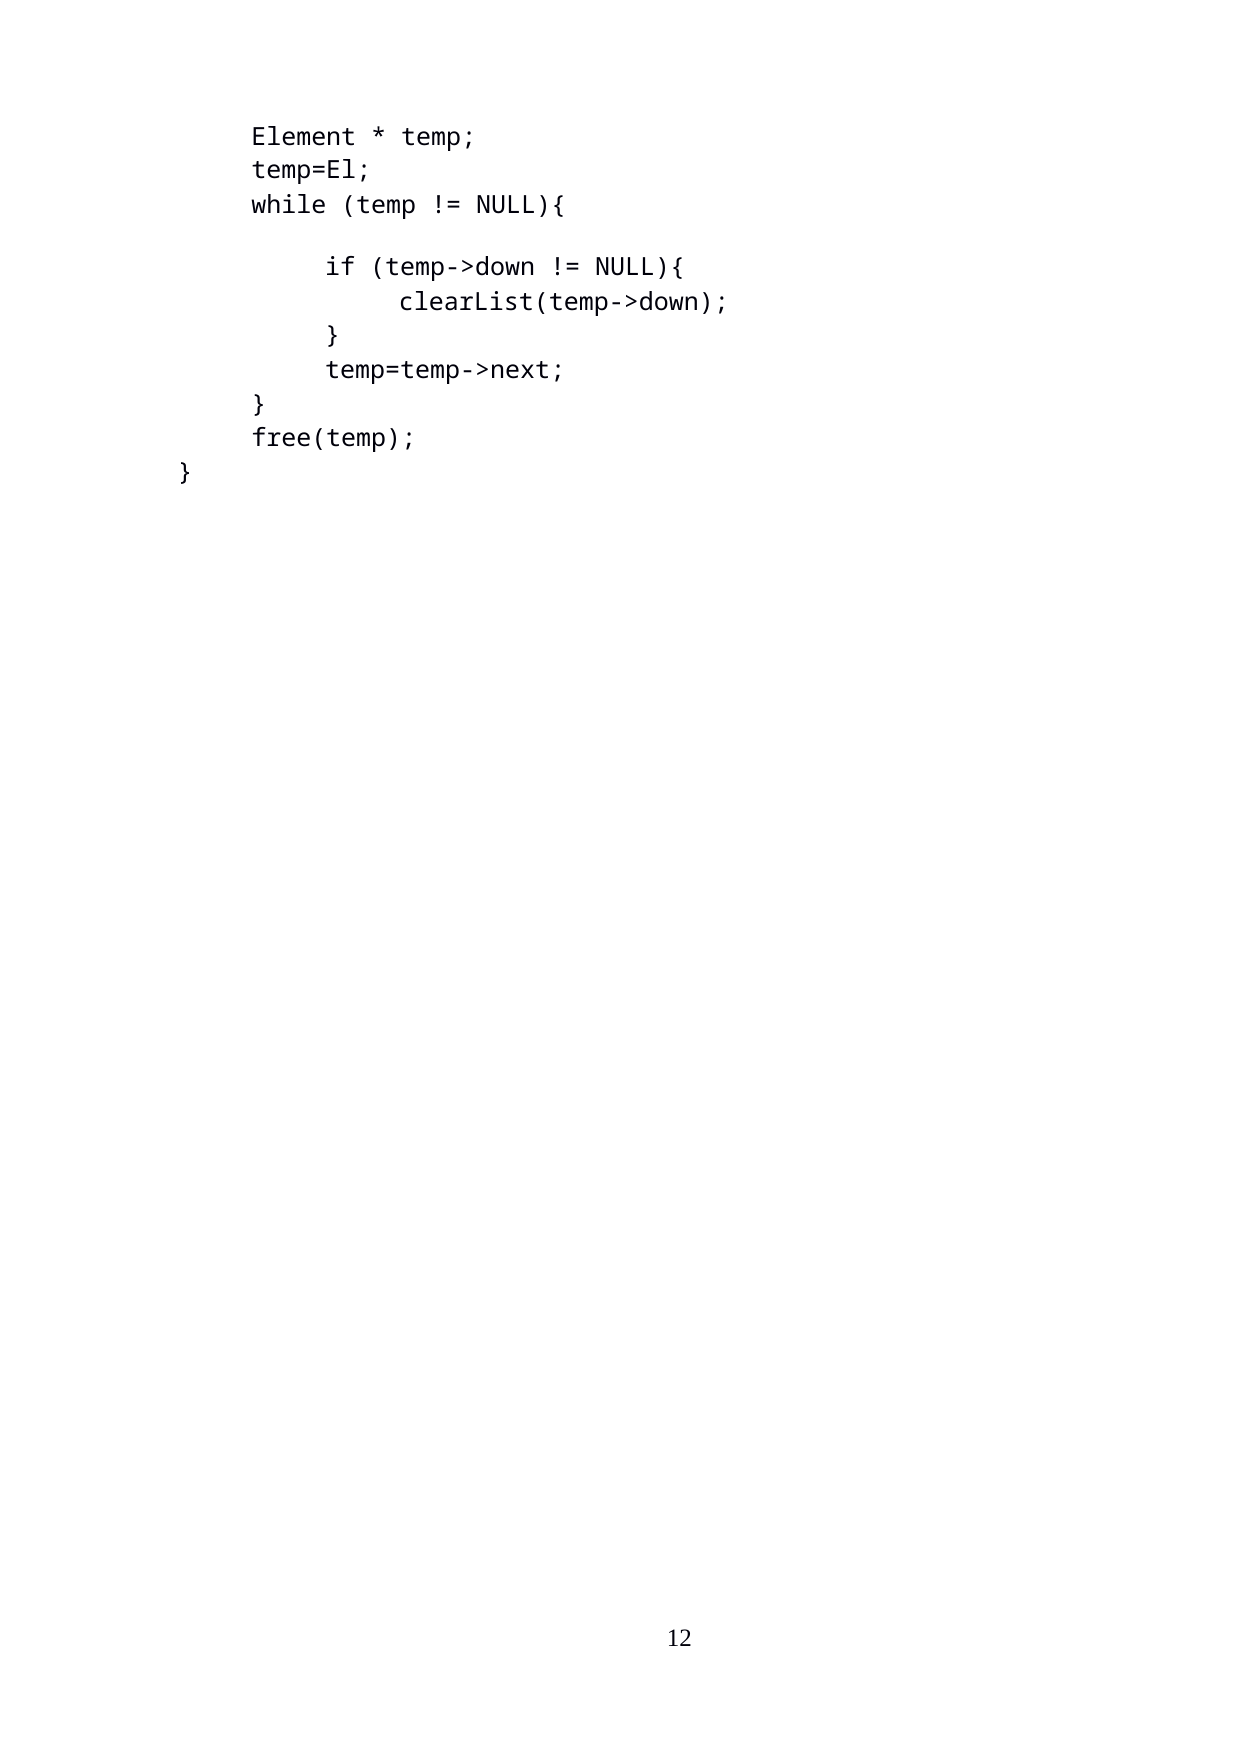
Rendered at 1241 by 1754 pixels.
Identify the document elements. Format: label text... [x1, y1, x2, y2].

text temp=temp->next; [177, 351, 1181, 385]
text clearList(temp->down); [177, 283, 1181, 317]
text temp=El; [177, 152, 1181, 186]
text while (temp != NULL){ [177, 186, 1181, 220]
text if (temp->down != NULL){ [177, 249, 1181, 283]
text } [177, 317, 1181, 351]
text free(temp); [177, 419, 1181, 453]
text } [177, 385, 1181, 419]
text Element * temp; [177, 118, 1181, 152]
text } [177, 453, 1181, 487]
